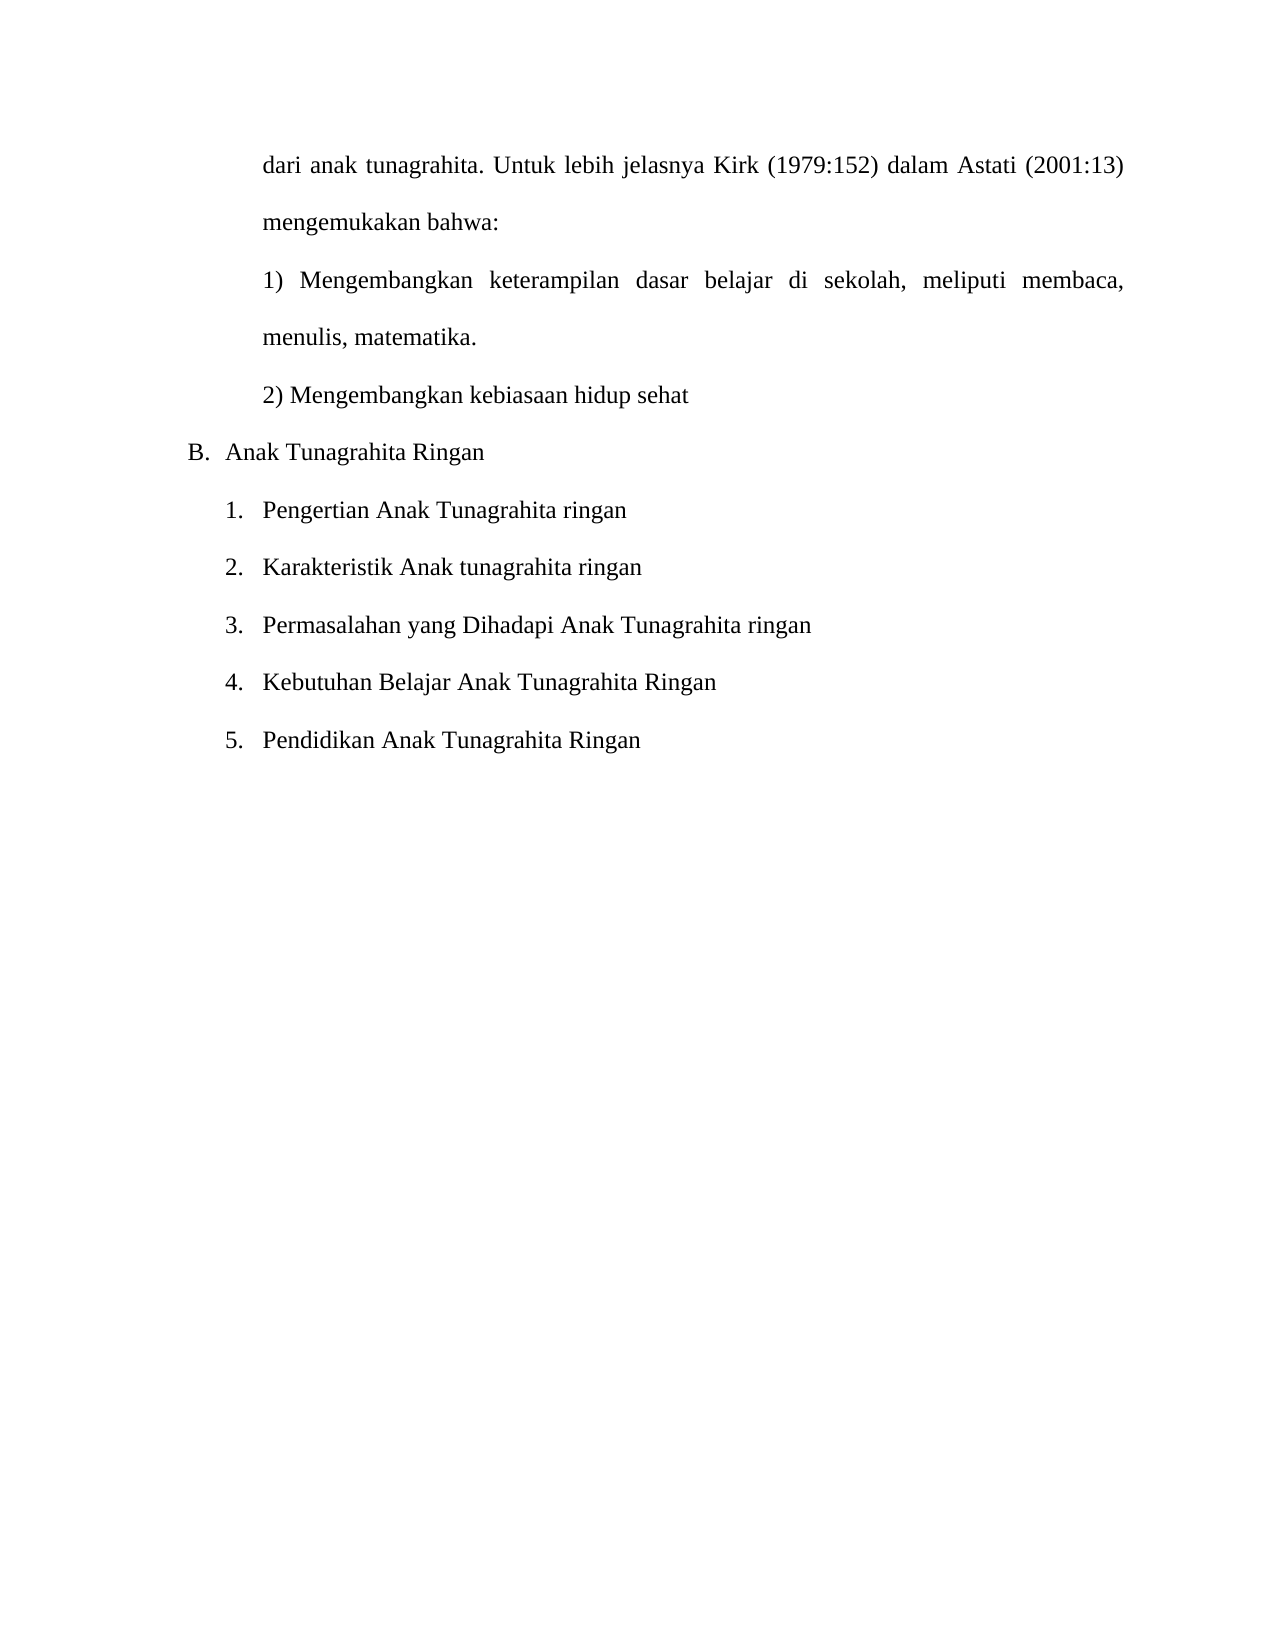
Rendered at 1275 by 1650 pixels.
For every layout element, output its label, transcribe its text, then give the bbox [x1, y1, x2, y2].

list 1) Mengembangkan keterampilan dasar belajar di sekolah, meliputi membaca, menulis, matematika. [262, 265, 1125, 351]
list 2) Mengembangkan kebiasaan hidup sehat [262, 380, 1125, 409]
list Anak Tunagrahita Ringan [187, 437, 1125, 466]
list Pendidikan Anak Tunagrahita Ringan [225, 725, 1125, 754]
list Permasalahan yang Dihadapi Anak Tunagrahita ringan [225, 610, 1125, 639]
list Kebutuhan Belajar Anak Tunagrahita Ringan [225, 667, 1125, 696]
list Pengertian Anak Tunagrahita ringan [225, 495, 1125, 524]
list Karakteristik Anak tunagrahita ringan [225, 552, 1125, 581]
